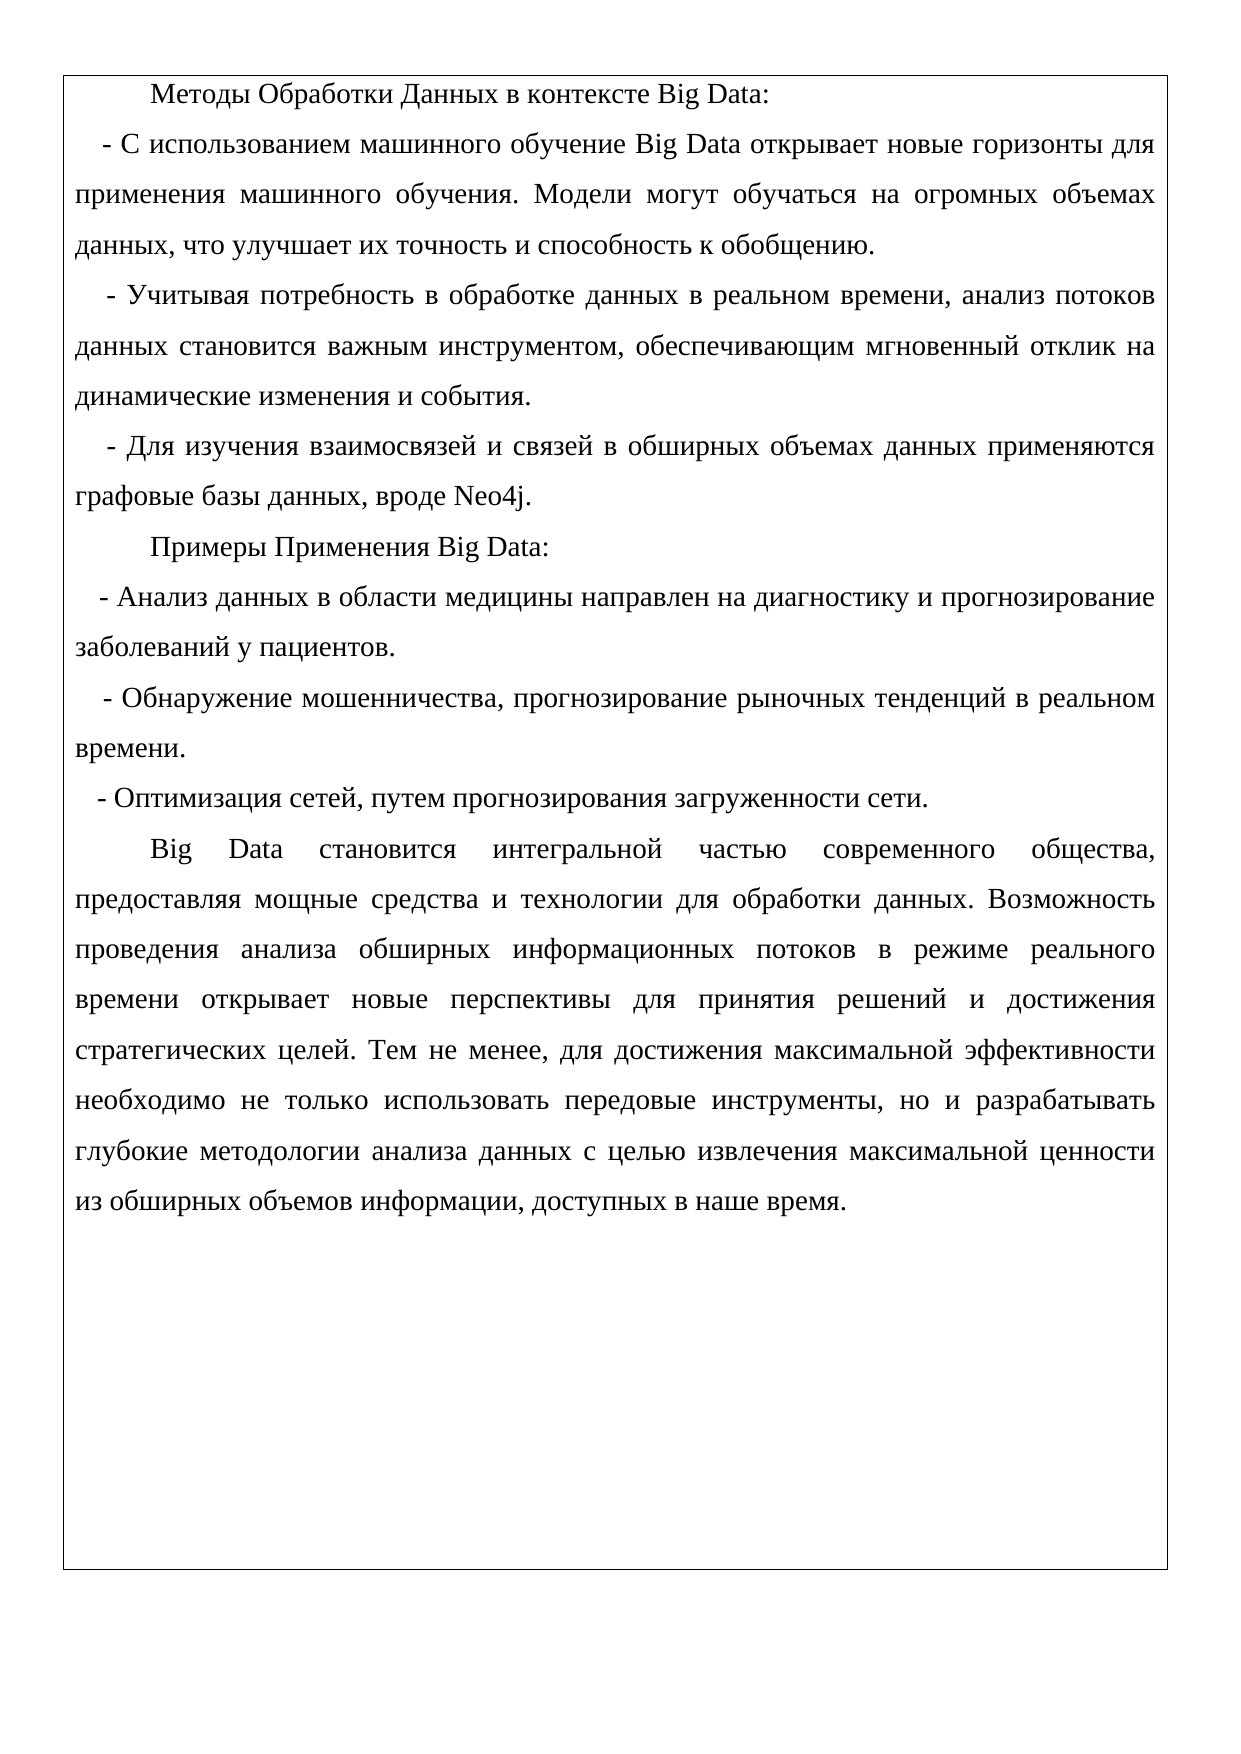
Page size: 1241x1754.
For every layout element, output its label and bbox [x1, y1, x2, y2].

table_cell [64, 76, 1167, 1569]
